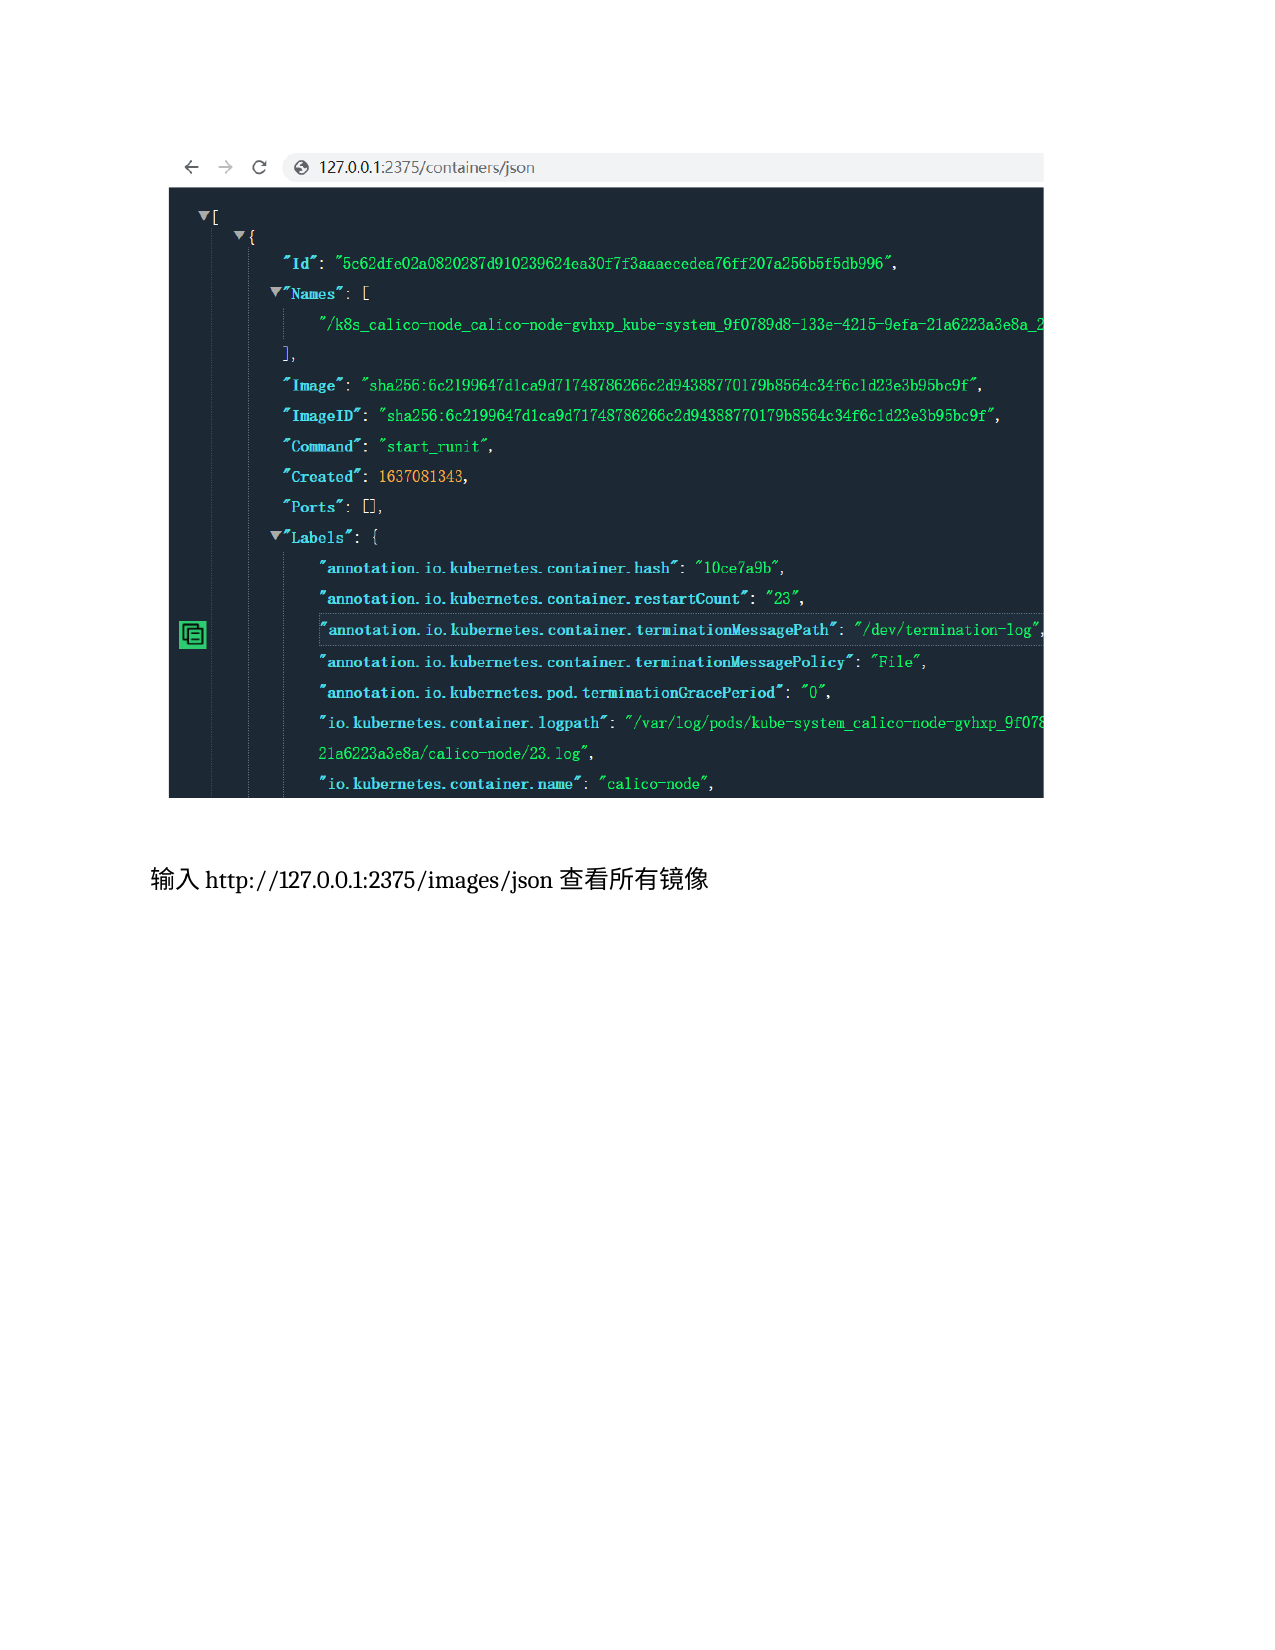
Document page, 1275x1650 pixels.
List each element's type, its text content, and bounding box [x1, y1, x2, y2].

picture [168, 150, 1044, 798]
text 输入http://127.0.0.1:2375/images/json 查看所有镜像 [150, 866, 1125, 894]
